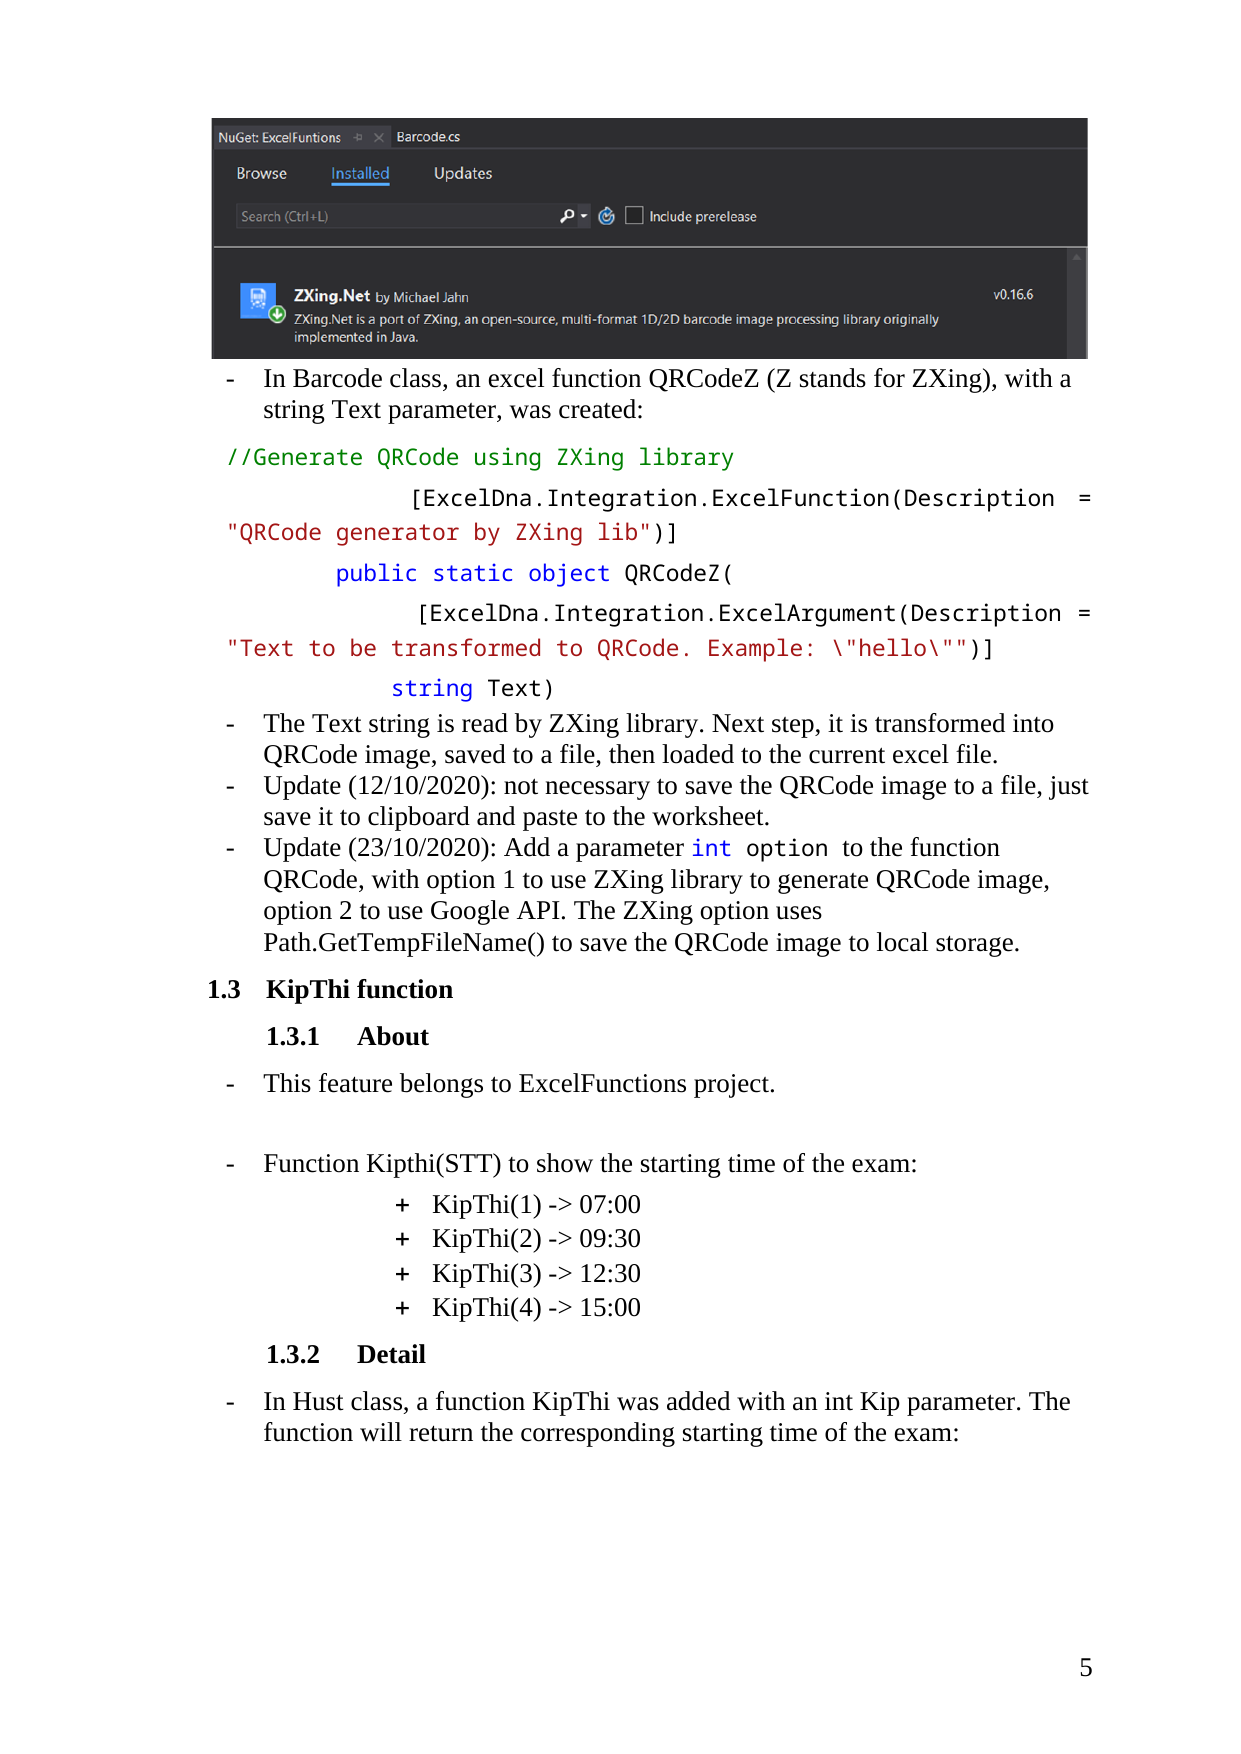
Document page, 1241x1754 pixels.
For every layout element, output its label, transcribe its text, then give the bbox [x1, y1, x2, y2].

text [ExcelDna.Integration.ExcelFunction(Description = "QRCode generator by ZXing lib")] [226, 482, 1092, 547]
text KipThi(3) -> 12:30 [394, 1257, 1092, 1288]
list The Text string is read by ZXing library. Next step, it is transformed into QRCode image, saved to a file, then loaded to the current excel file. [226, 707, 1092, 769]
text public static object QRCodeZ( [226, 557, 1092, 588]
text KipThi(1) -> 07:00 [394, 1188, 1092, 1219]
text KipThi(4) -> 15:00 [394, 1291, 1092, 1322]
text string Text) [226, 672, 1092, 703]
text KipThi(2) -> 09:30 [394, 1222, 1092, 1254]
list Function Kipthi(STT) to show the starting time of the exam: [226, 1148, 1092, 1179]
list This feature belongs to ExcelFunctions project. [226, 1067, 1092, 1098]
subtitle Detail [266, 1338, 1092, 1369]
list Update (12/10/2020): not necessary to save the QRCode image to a file, just save it to clipboard and paste to the worksheet. [226, 769, 1092, 831]
list In Barcode class, an excel function QRCodeZ (Z stands for ZXing), with a string Text parameter, was created: [226, 362, 1092, 424]
list In Hust class, a function KipThi was added with an int Kip parameter. The function will return the corresponding starting time of the exam: [226, 1385, 1092, 1447]
subtitle About [266, 1020, 1092, 1051]
list Update (23/10/2020): Add a parameter int option to the function QRCode, with option 1 to use ZXing library to generate QRCode image, option 2 to use Google API. The ZXing option uses Path.GetTempFileName() to save the QRCode image to local storage. [226, 831, 1092, 957]
picture [211, 118, 1088, 359]
text [ExcelDna.Integration.ExcelArgument(Description = "Text to be transformed to QRCode. Example: \"hello\"")] [226, 597, 1092, 663]
subtitle KipThi function [207, 973, 1092, 1004]
text //Generate QRCode using ZXing library [226, 441, 1092, 472]
